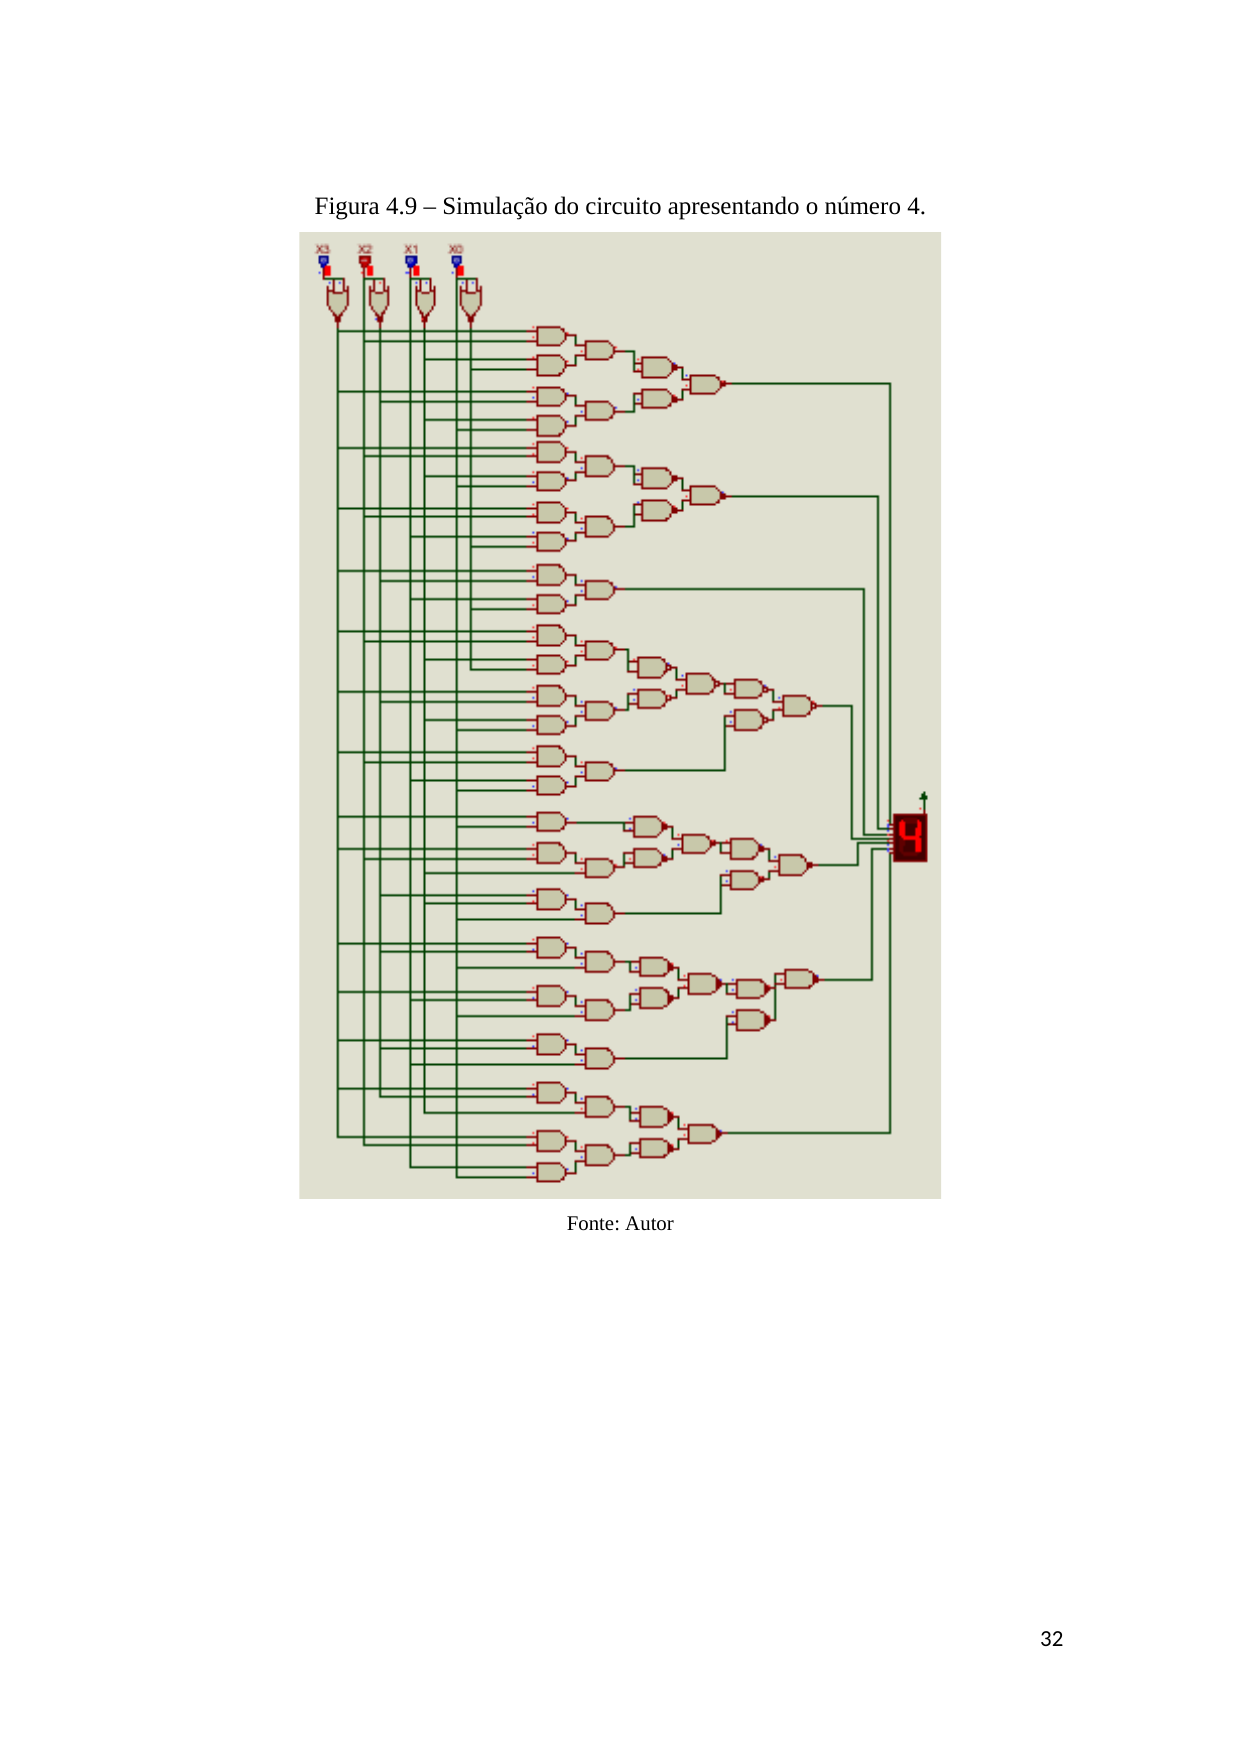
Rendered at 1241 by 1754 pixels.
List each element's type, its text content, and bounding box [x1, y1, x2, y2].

table_header Figura 4.9 – Simulação do circuito apresentando o número 4. [177, 191, 1063, 233]
picture [299, 232, 942, 1199]
table_cell [177, 233, 1063, 1211]
table_cell Fonte: Autor [177, 1211, 1063, 1248]
